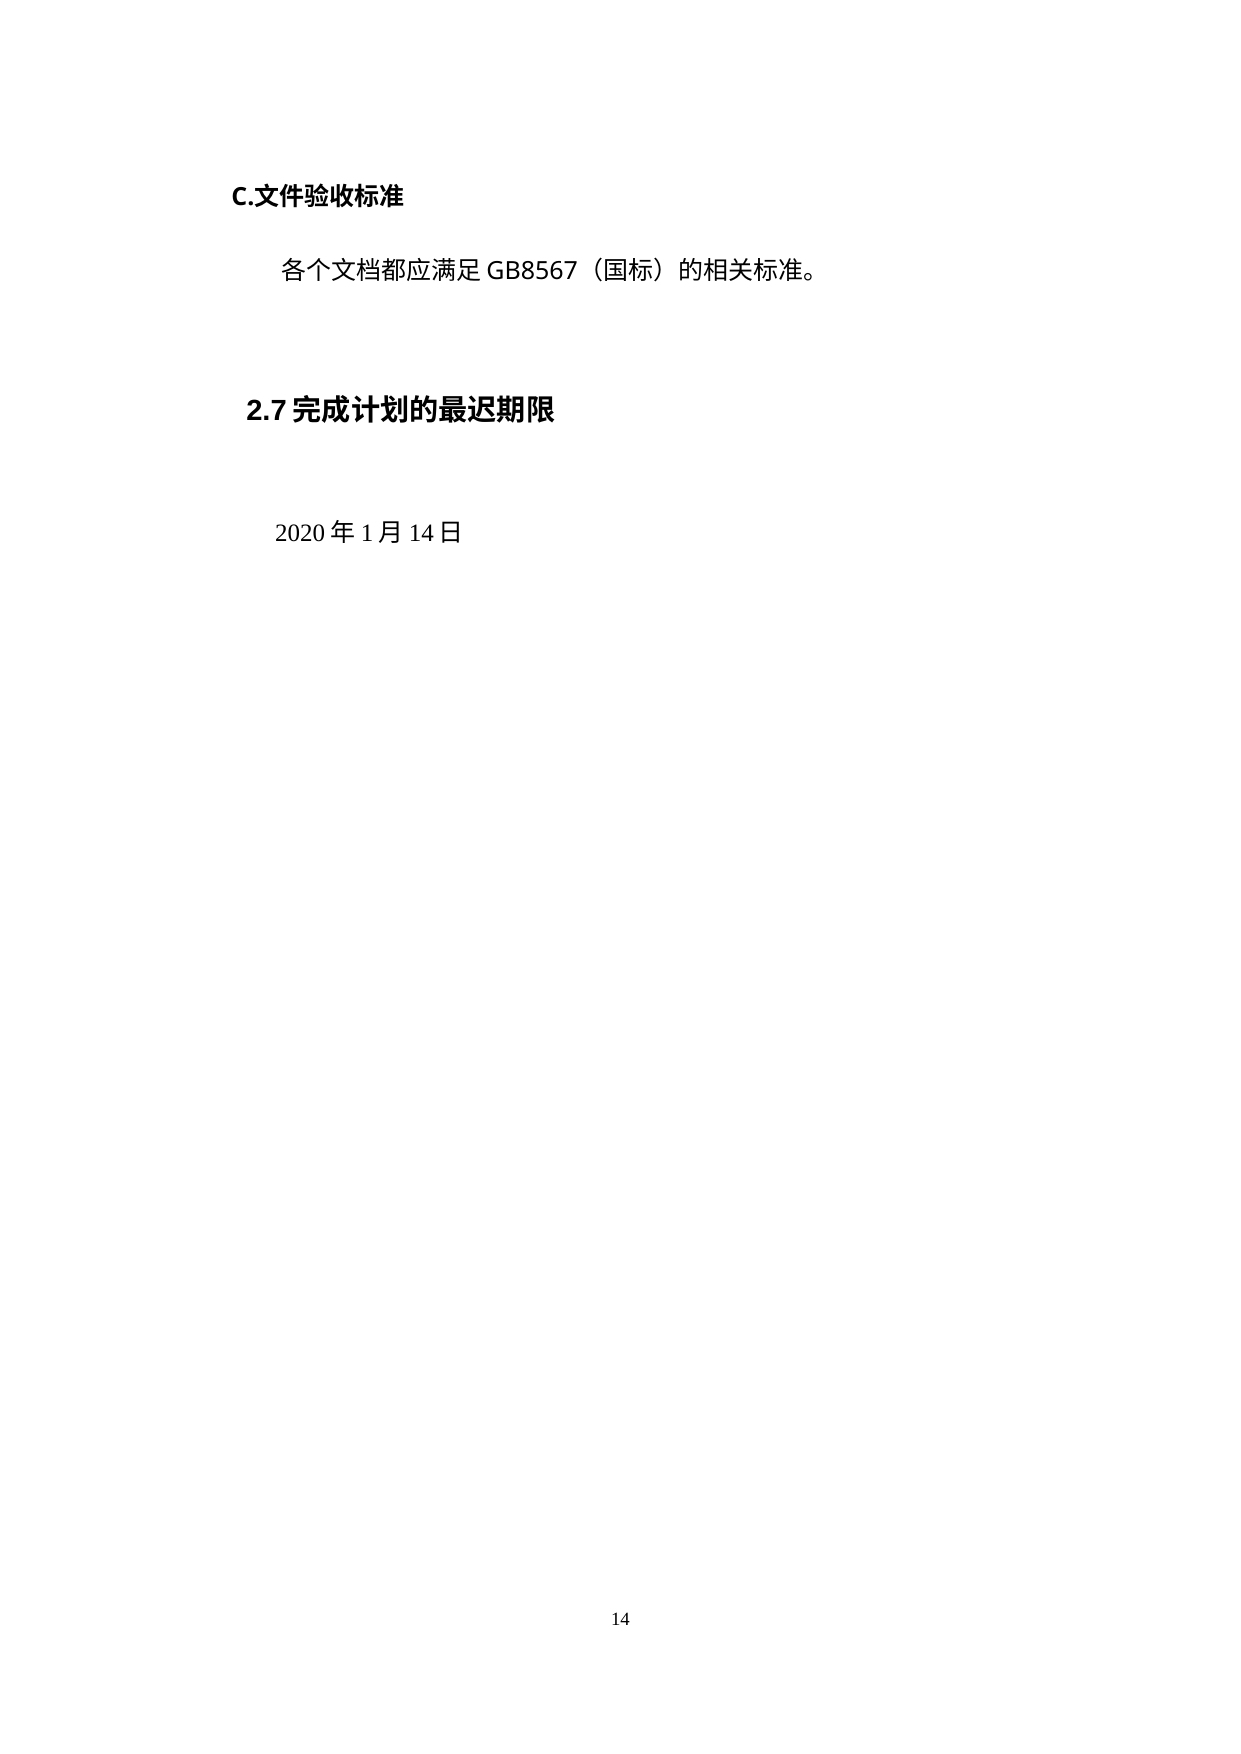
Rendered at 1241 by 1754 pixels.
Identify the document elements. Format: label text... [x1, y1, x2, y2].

subtitle 2.7完成计划的最迟期限 [187, 375, 1053, 440]
text C.文件验收标准 [194, 162, 1053, 227]
text 各个文档都应满足GB8567（国标）的相关标准。 [237, 236, 1053, 301]
text 2020年 1月 14日 [275, 498, 1053, 563]
